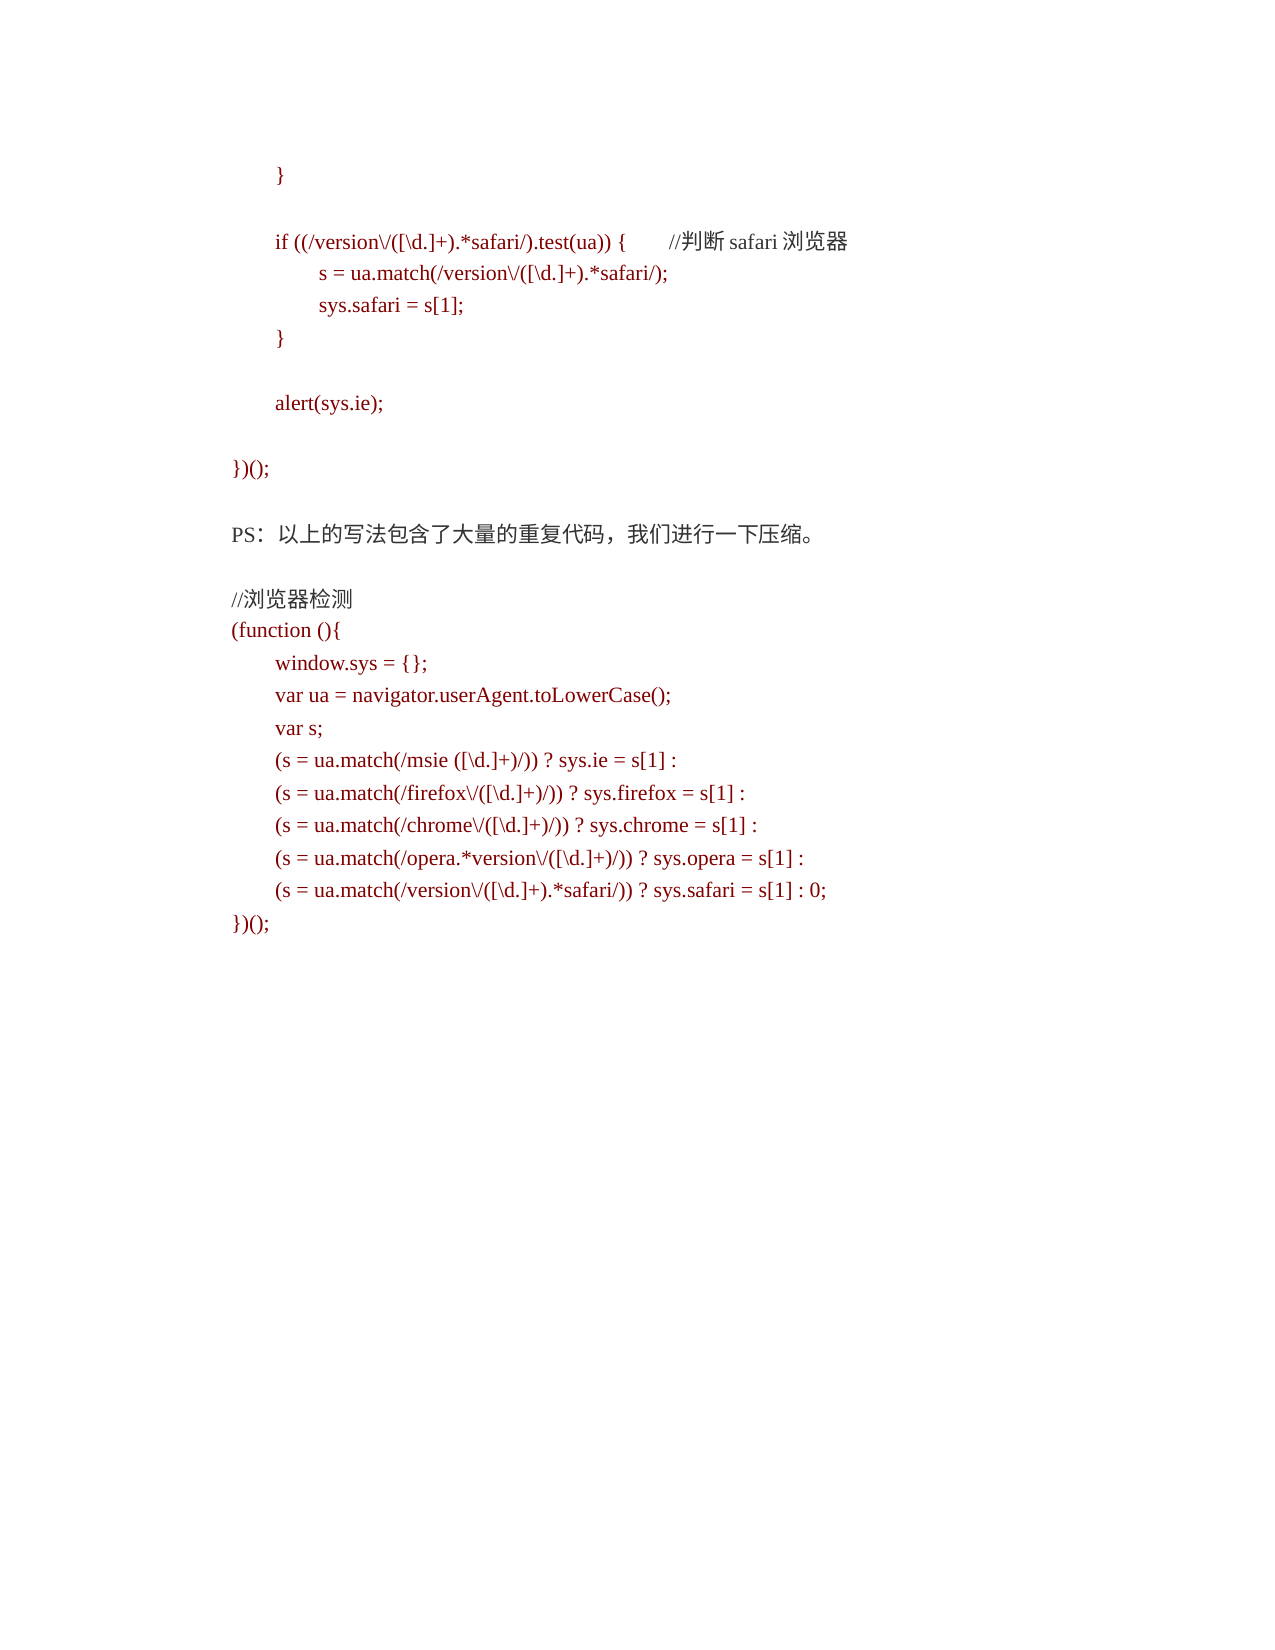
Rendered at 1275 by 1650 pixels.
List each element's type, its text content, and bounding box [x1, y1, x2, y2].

text (s = ua.match(/opera.*version\/([\d.]+)/)) ? sys.opera = s[1] : [187, 841, 1087, 874]
text (s = ua.match(/msie ([\d.]+)/)) ? sys.ie = s[1] : [187, 744, 1087, 776]
text if ((/version\/([\d.]+).*safari/).test(ua)) { //判断safari浏览器 [187, 224, 1087, 256]
text PS：以上的写法包含了大量的重复代码，我们进行一下压缩。 [187, 516, 1087, 549]
text //浏览器检测 [187, 581, 1087, 614]
text window.sys = {}; [187, 646, 1087, 679]
text (s = ua.match(/version\/([\d.]+).*safari/)) ? sys.safari = s[1] : 0; [187, 874, 1087, 906]
text s = ua.match(/version\/([\d.]+).*safari/); [187, 256, 1087, 289]
text (s = ua.match(/firefox\/([\d.]+)/)) ? sys.firefox = s[1] : [187, 776, 1087, 809]
text var ua = navigator.userAgent.toLowerCase(); [187, 679, 1087, 711]
text var s; [187, 711, 1087, 744]
text } [187, 321, 1087, 354]
text alert(sys.ie); [187, 386, 1087, 419]
text })(); [187, 451, 1087, 484]
text (function (){ [187, 614, 1087, 646]
text })(); [187, 906, 1087, 939]
text (s = ua.match(/chrome\/([\d.]+)/)) ? sys.chrome = s[1] : [187, 809, 1087, 841]
text sys.safari = s[1]; [187, 289, 1087, 321]
text } [187, 159, 1087, 191]
